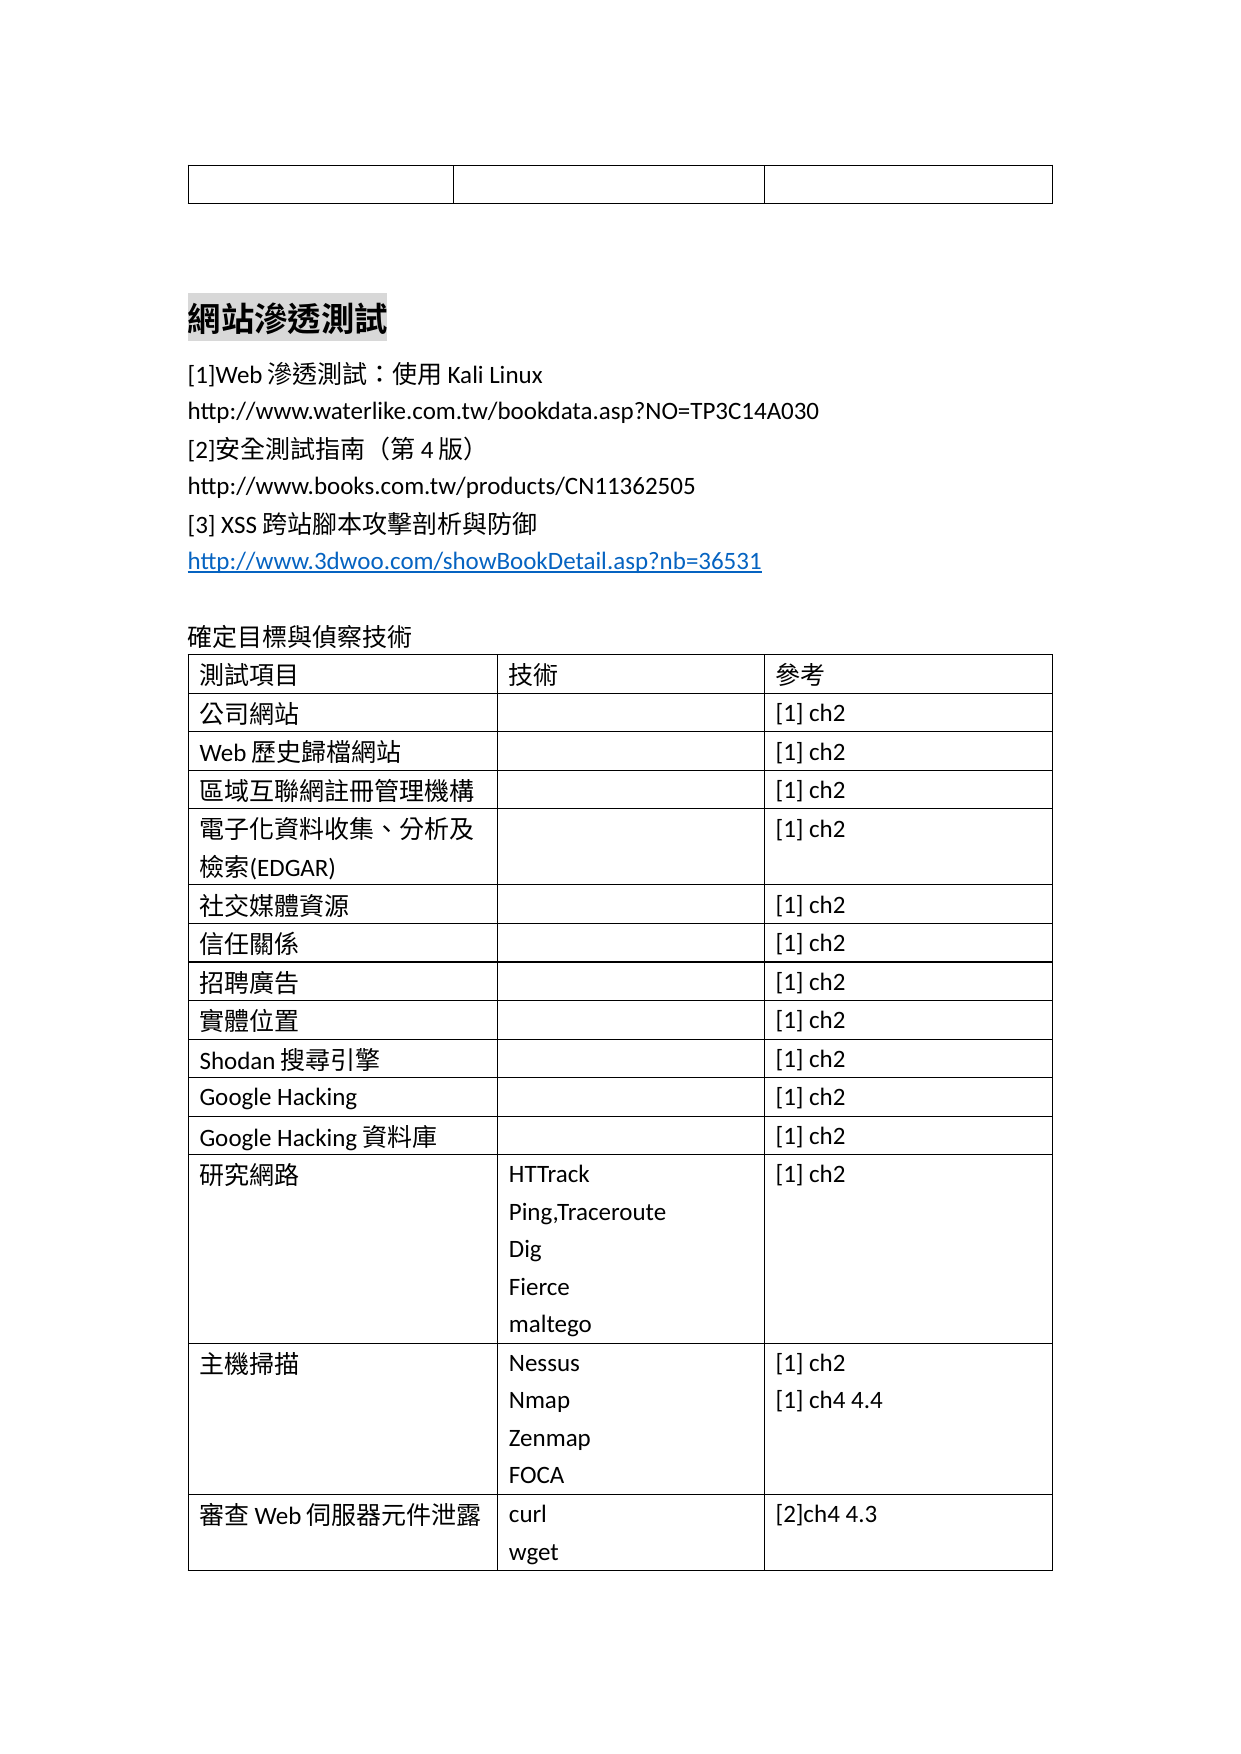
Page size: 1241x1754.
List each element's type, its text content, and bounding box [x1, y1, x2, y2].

table_cell Shodan搜尋引擎 [189, 1040, 497, 1077]
table_header 測試項目 [189, 655, 497, 693]
table_cell [1] ch2 [1] ch4 4.4 [765, 1344, 1052, 1494]
table_cell [1] ch2 [765, 924, 1052, 961]
table_cell 主機掃描 [189, 1344, 497, 1494]
table_cell [1] ch2 [765, 885, 1052, 923]
table_cell 區域互聯網註冊管理機構 [189, 771, 497, 808]
table_cell 招聘廣告 [189, 963, 497, 1000]
table_cell [1] ch2 [765, 732, 1052, 770]
table_cell [498, 771, 764, 808]
text [2]安全測試指南（第4版） [187, 429, 1053, 467]
table_cell 電子化資料收集、分析及檢索(EDGAR) [189, 809, 497, 884]
table_cell [498, 694, 764, 731]
table_cell [1] ch2 [765, 771, 1052, 808]
table_cell [765, 166, 1052, 203]
table_cell [1] ch2 [765, 1078, 1052, 1116]
table_cell [498, 924, 764, 961]
table_cell [1] ch2 [765, 1001, 1052, 1038]
text [1]Web滲透測試：使用Kali Linux [187, 354, 1053, 392]
text [3] XSS跨站腳本攻擊剖析與防御 [187, 504, 1053, 542]
text 確定目標與偵察技術 [187, 617, 1053, 654]
table_cell [498, 809, 764, 884]
table_cell [189, 166, 453, 203]
table_cell [498, 732, 764, 770]
table_cell [498, 1117, 764, 1154]
table_cell [1] ch2 [765, 1040, 1052, 1077]
table_header 技術 [498, 655, 764, 693]
table_cell [1] ch2 [765, 694, 1052, 731]
table_cell [498, 963, 764, 1000]
table_cell Google Hacking [189, 1078, 497, 1116]
table_cell [2]ch4 4.3 [765, 1495, 1052, 1570]
table_cell 研究網路 [189, 1155, 497, 1343]
table_cell HTTrack Ping,Traceroute Dig Fierce maltego [498, 1155, 764, 1343]
table_cell 公司網站 [189, 694, 497, 731]
table_cell Google Hacking資料庫 [189, 1117, 497, 1154]
table_cell [1] ch2 [765, 963, 1052, 1000]
table_cell [498, 1078, 764, 1116]
table_cell 實體位置 [189, 1001, 497, 1038]
text http://www.waterlike.com.tw/bookdata.asp?NO=TP3C14A030 [187, 392, 1053, 429]
text 網站滲透測試 [187, 279, 1053, 354]
table_cell [498, 1040, 764, 1077]
table_cell 信任關係 [189, 924, 497, 961]
table_cell [1] ch2 [765, 1117, 1052, 1154]
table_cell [498, 1495, 764, 1570]
table_cell [498, 885, 764, 923]
table_cell Nessus Nmap Zenmap FOCA [498, 1344, 764, 1494]
table_cell 社交媒體資源 [189, 885, 497, 923]
table_cell Web歷史歸檔網站 [189, 732, 497, 770]
table_cell [498, 1001, 764, 1038]
table_cell [1] ch2 [765, 1155, 1052, 1343]
table_cell [1] ch2 [765, 809, 1052, 884]
table_header 參考 [765, 655, 1052, 693]
table_cell [454, 166, 764, 203]
text http://www.books.com.tw/products/CN11362505 [187, 467, 1053, 504]
table_cell 審查Web伺服器元件泄露 [189, 1495, 497, 1570]
text http://www.3dwoo.com/showBookDetail.asp?nb=36531 [187, 542, 1053, 579]
